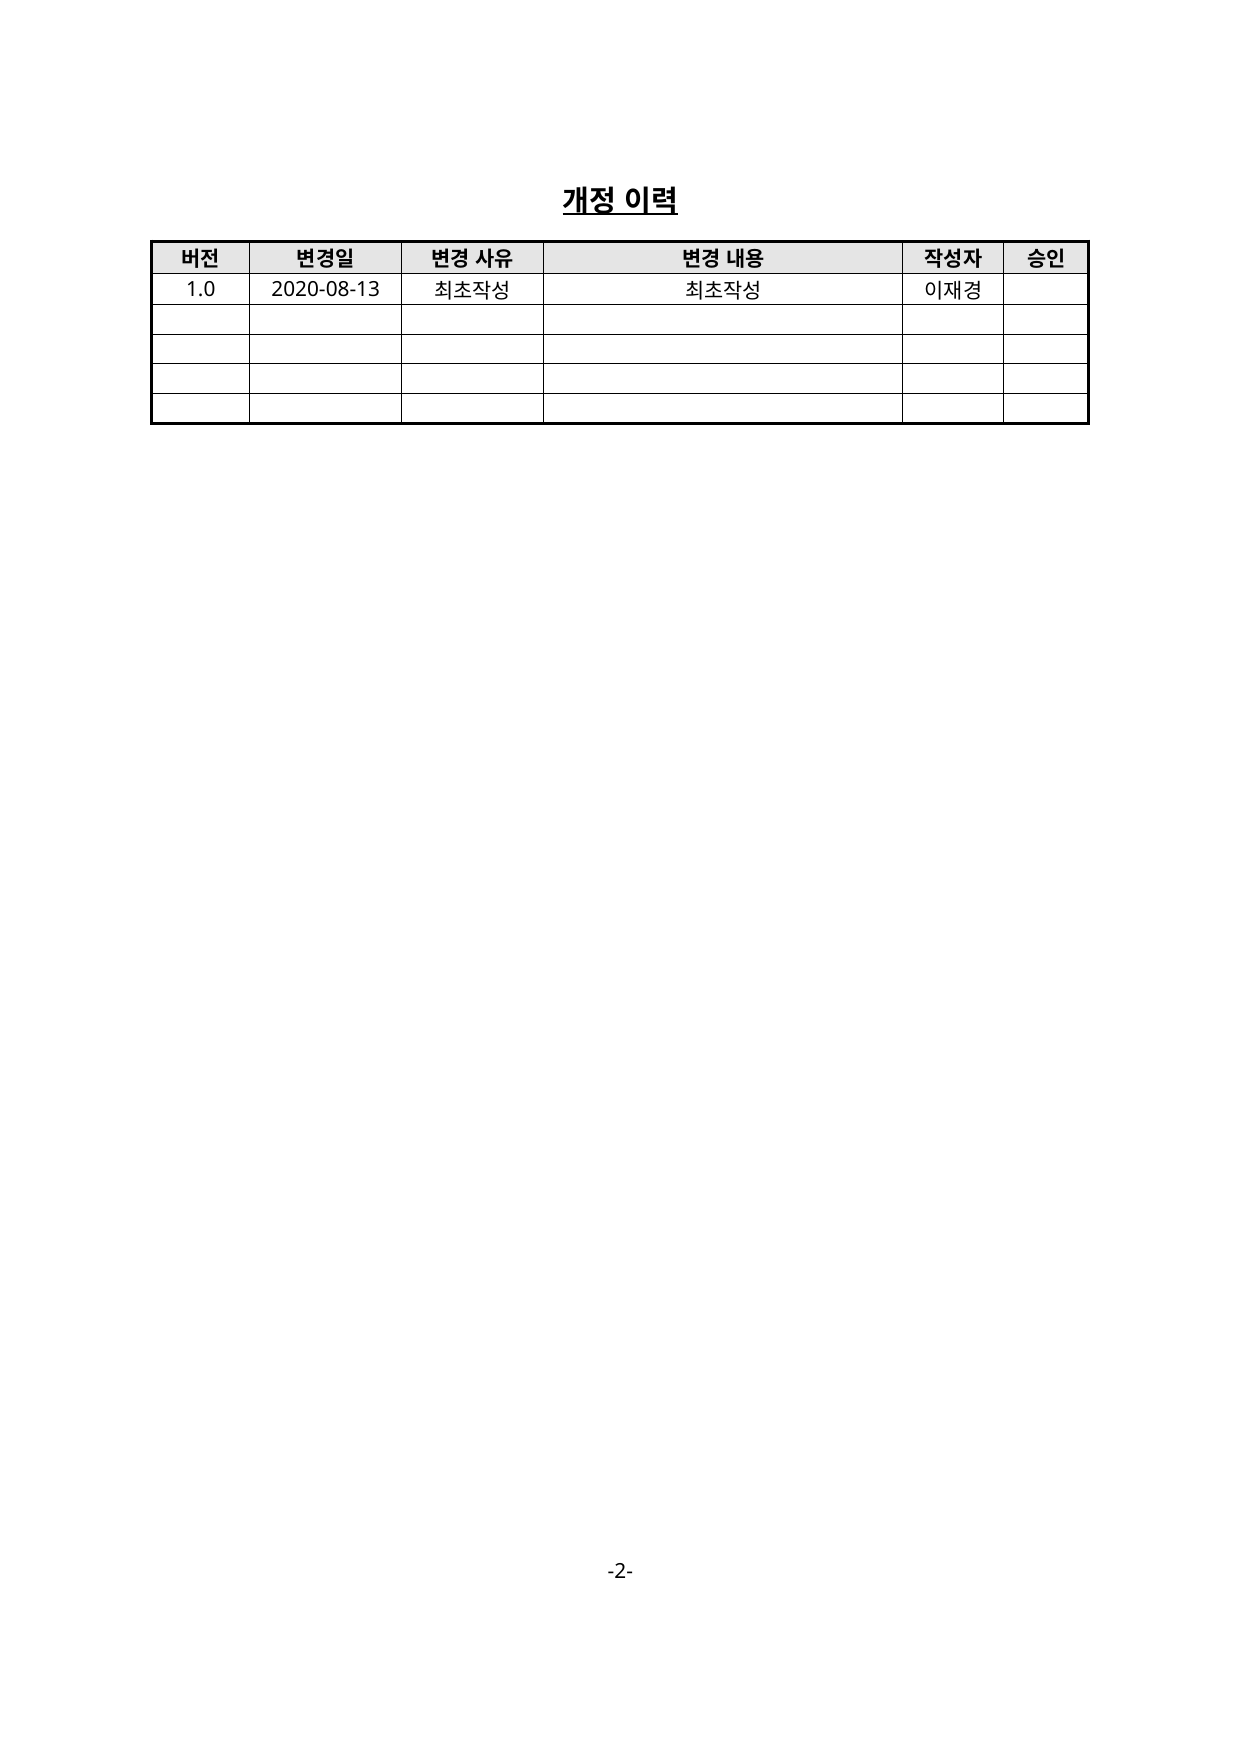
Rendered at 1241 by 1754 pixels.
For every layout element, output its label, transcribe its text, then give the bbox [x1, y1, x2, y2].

table_cell 최초작성 [402, 274, 543, 304]
table_cell [1004, 335, 1087, 363]
table_cell [1004, 274, 1087, 304]
table_cell [250, 394, 401, 422]
table_cell [402, 305, 543, 333]
table_cell 최초작성 [544, 274, 902, 304]
table_cell [544, 305, 902, 333]
table_cell [250, 335, 401, 363]
table_cell [903, 335, 1003, 363]
table_cell 1.0 [153, 274, 249, 304]
table_cell [402, 364, 543, 392]
text 개정 이력 [150, 177, 1090, 219]
table_header 변경 사유 [402, 243, 543, 273]
table_cell [903, 364, 1003, 392]
table_cell [1004, 394, 1087, 422]
table_header 작성자 [903, 243, 1003, 273]
table_cell [544, 364, 902, 392]
table_cell 이재경 [903, 274, 1003, 304]
table_cell [250, 305, 401, 333]
table_cell [153, 305, 249, 333]
table_cell [153, 335, 249, 363]
table_cell [153, 394, 249, 422]
table_cell [903, 305, 1003, 333]
table_header 변경 내용 [544, 243, 902, 273]
table_cell [402, 394, 543, 422]
table_header 변경일 [250, 243, 401, 273]
table_cell [1004, 364, 1087, 392]
table_cell [544, 335, 902, 363]
table_header 승인 [1004, 243, 1087, 273]
table_cell [903, 394, 1003, 422]
table_cell 2020-08-13 [250, 274, 401, 304]
table_cell [544, 394, 902, 422]
table_cell [1004, 305, 1087, 333]
table_cell [402, 335, 543, 363]
table_header 버전 [153, 243, 249, 273]
table_cell [153, 364, 249, 392]
table_cell [250, 364, 401, 392]
